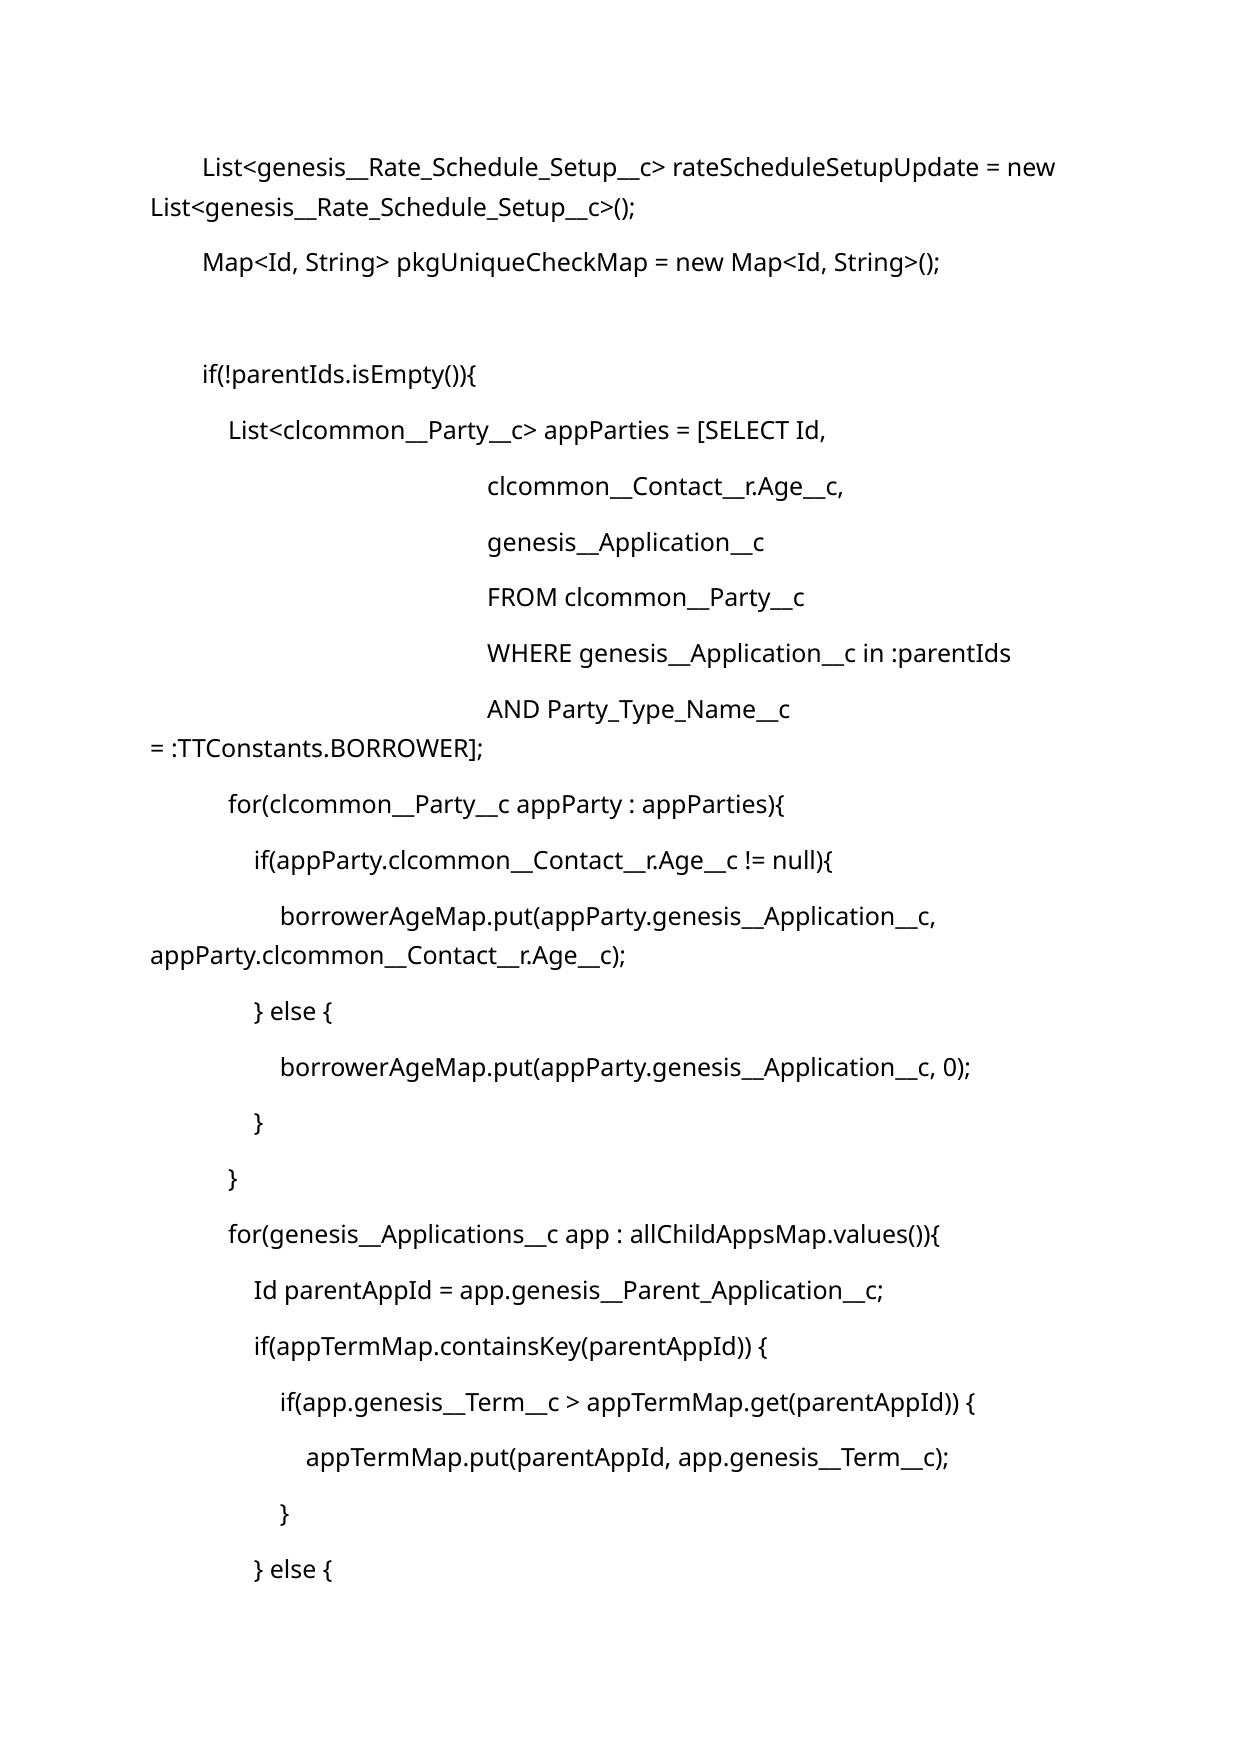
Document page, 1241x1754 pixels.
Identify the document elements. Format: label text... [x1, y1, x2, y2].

text if(appParty.clcommon__Contact__r.Age__c != null){ [150, 842, 1090, 877]
text for(clcommon__Party__c appParty : appParties){ [150, 787, 1090, 821]
text WHERE genesis__Application__c in :parentIds [150, 636, 1090, 670]
text } else { [150, 1552, 1090, 1586]
text genesis__Application__c [150, 524, 1090, 558]
text List<clcommon__Party__c> appParties = [SELECT Id, [150, 412, 1090, 447]
text if(appTermMap.containsKey(parentAppId)) { [150, 1328, 1090, 1362]
text for(genesis__Applications__c app : allChildAppsMap.values()){ [150, 1217, 1090, 1251]
text } [150, 1105, 1090, 1139]
text borrowerAgeMap.put(appParty.genesis__Application__c, appParty.clcommon__Contact__r.Age__c); [150, 898, 1090, 972]
text if(app.genesis__Term__c > appTermMap.get(parentAppId)) { [150, 1384, 1090, 1418]
text AND Party_Type_Name__c = :TTConstants.BORROWER]; [150, 692, 1090, 765]
text Id parentAppId = app.genesis__Parent_Application__c; [150, 1272, 1090, 1307]
text } [150, 1161, 1090, 1195]
text clcommon__Contact__r.Age__c, [150, 468, 1090, 502]
text if(!parentIds.isEmpty()){ [150, 357, 1090, 391]
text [150, 1440, 1090, 1474]
text List<genesis__Rate_Schedule_Setup__c> rateScheduleSetupUpdate = new List<genesis__Rate_Schedule_Setup__c>(); [150, 150, 1090, 223]
text Map<Id, String> pkgUniqueCheckMap = new Map<Id, String>(); [150, 245, 1090, 279]
text } else { [150, 993, 1090, 1027]
text borrowerAgeMap.put(appParty.genesis__Application__c, 0); [150, 1049, 1090, 1083]
text FROM clcommon__Party__c [150, 580, 1090, 614]
text } [150, 1496, 1090, 1530]
